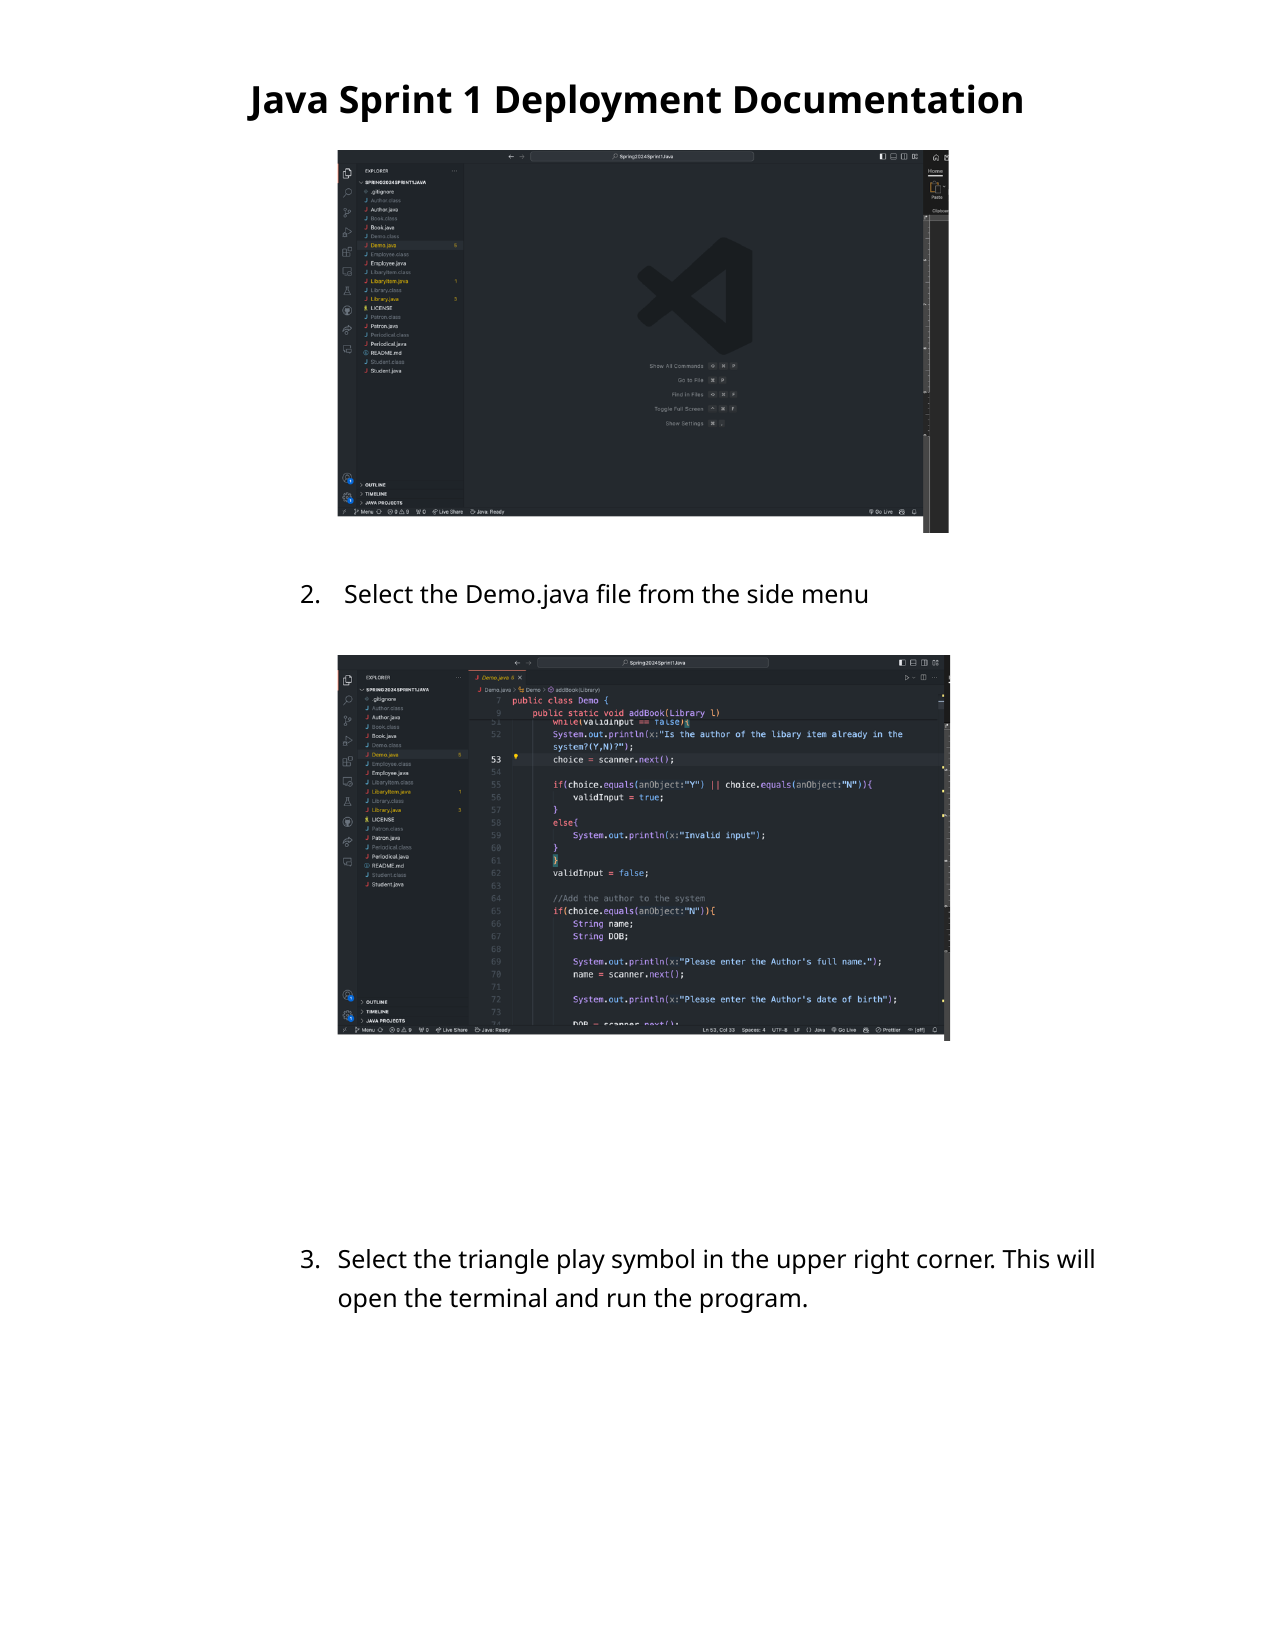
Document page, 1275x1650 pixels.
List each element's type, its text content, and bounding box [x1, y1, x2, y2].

picture [337, 150, 949, 533]
picture [337, 655, 951, 1041]
list Select the triangle play symbol in the upper right corner. This will open the terminal and run the program. [300, 1242, 1125, 1315]
list Select the Demo.java file from the side menu [300, 577, 1125, 611]
